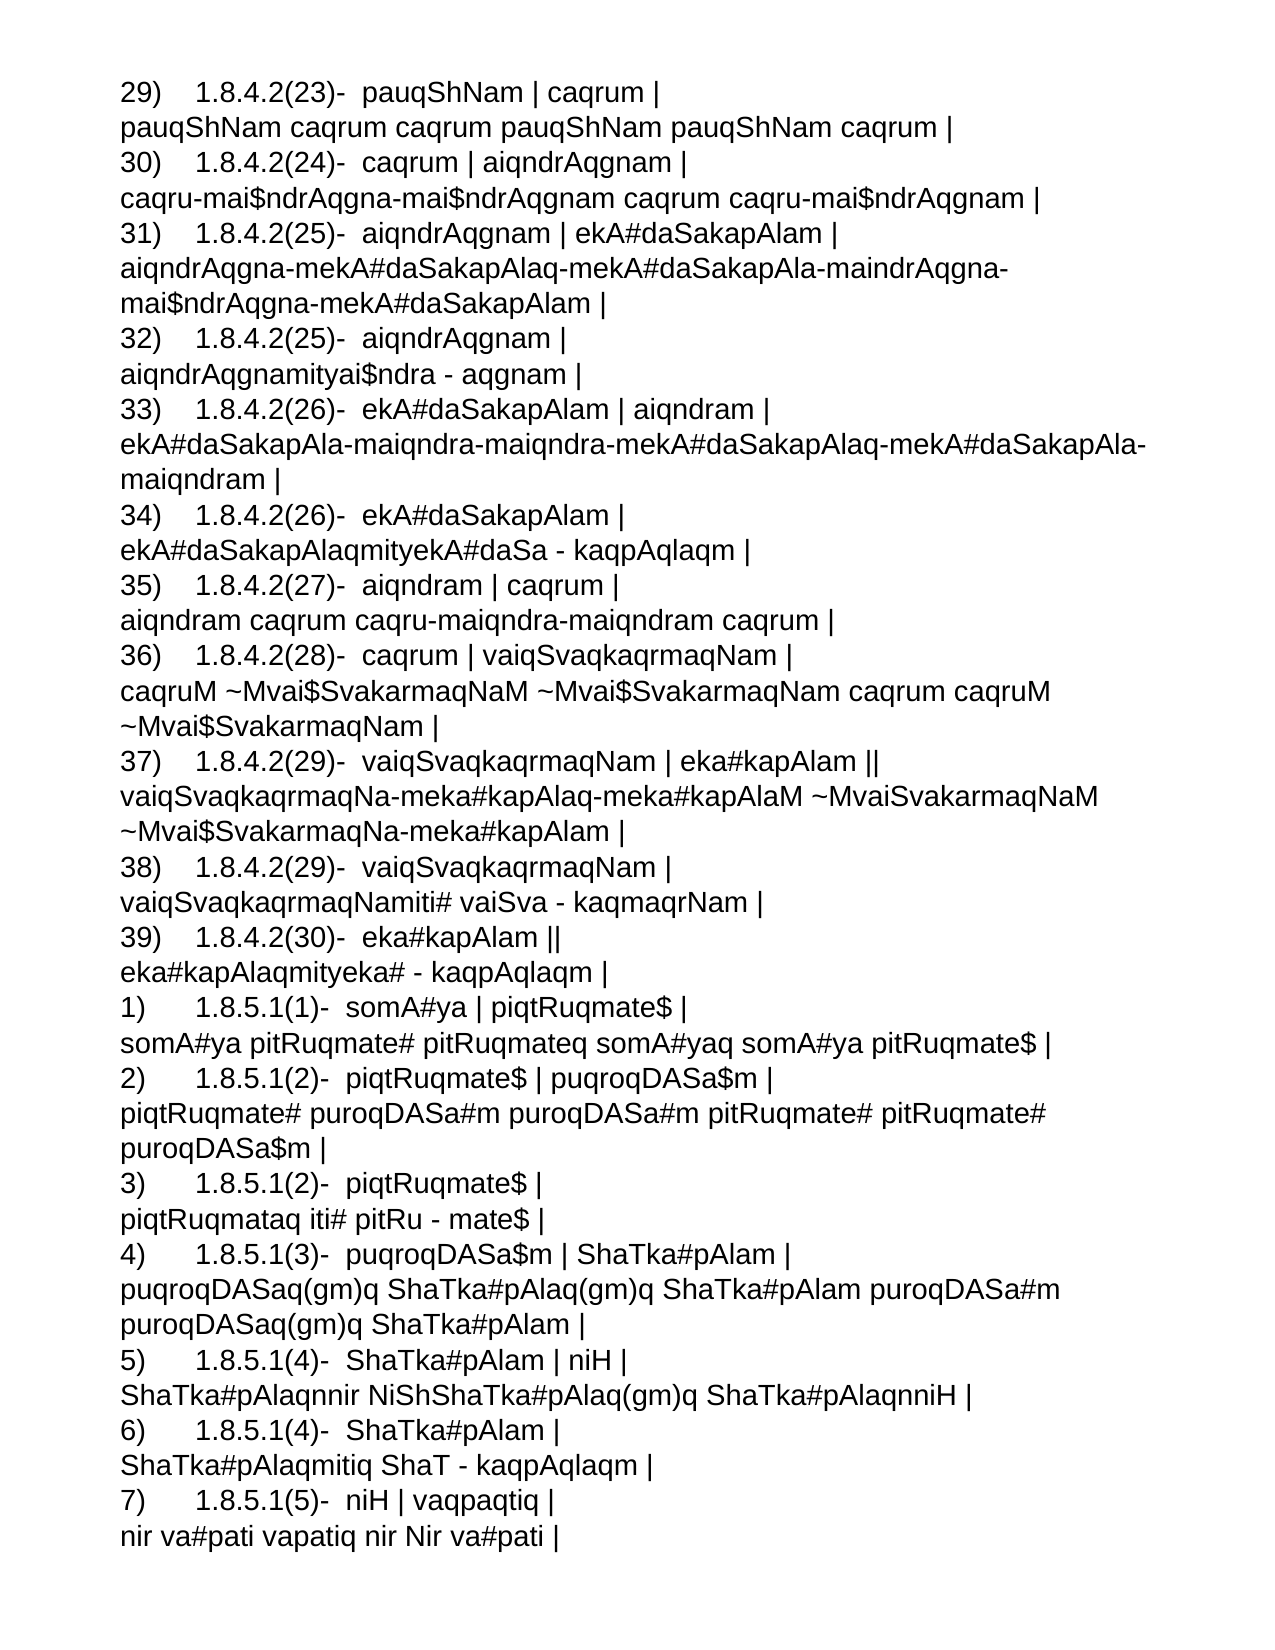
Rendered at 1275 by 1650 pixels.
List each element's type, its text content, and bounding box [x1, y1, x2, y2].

text ShaTka#pAlaqmitiq ShaT - kaqpAqlaqm | [120, 1448, 1200, 1482]
text 31) 1.8.4.2(25)- aiqndrAqgnam | ekA#daSakapAlam | [120, 216, 1200, 249]
text nir va#pati vapatiq nir Nir va#pati | [120, 1518, 1200, 1552]
text aiqndram caqrum caqru-maiqndra-maiqndram caqrum | [120, 603, 1200, 637]
text 3) 1.8.5.1(2)- piqtRuqmate$ | [120, 1166, 1200, 1200]
text 5) 1.8.5.1(4)- ShaTka#pAlam | niH | [120, 1342, 1200, 1376]
text caqruM ~Mvai$SvakarmaqNaM ~Mvai$SvakarmaqNam caqrum caqruM ~Mvai$SvakarmaqNam | [120, 673, 1200, 742]
text 7) 1.8.5.1(5)- niH | vaqpaqtiq | [120, 1483, 1200, 1517]
text aiqndrAqgna-mekA#daSakapAlaq-mekA#daSakapAla-maindrAqgna-mai$ndrAqgna-mekA#daSakapAlam | [120, 251, 1200, 320]
text 36) 1.8.4.2(28)- caqrum | vaiqSvaqkaqrmaqNam | [120, 638, 1200, 672]
text 2) 1.8.5.1(2)- piqtRuqmate$ | puqroqDASa$m | [120, 1061, 1200, 1094]
text 38) 1.8.4.2(29)- vaiqSvaqkaqrmaqNam | [120, 849, 1200, 883]
text 6) 1.8.5.1(4)- ShaTka#pAlam | [120, 1413, 1200, 1446]
text 4) 1.8.5.1(3)- puqroqDASa$m | ShaTka#pAlam | [120, 1237, 1200, 1270]
text ShaTka#pAlaqnnir NiShShaTka#pAlaq(gm)q ShaTka#pAlaqnniH | [120, 1378, 1200, 1411]
text eka#kapAlaqmityeka# - kaqpAqlaqm | [120, 955, 1200, 989]
text piqtRuqmate# puroqDASa#m puroqDASa#m pitRuqmate# pitRuqmate# puroqDASa$m | [120, 1096, 1200, 1165]
text pauqShNam caqrum caqrum pauqShNam pauqShNam caqrum | [120, 110, 1200, 144]
text vaiqSvaqkaqrmaqNa-meka#kapAlaq-meka#kapAlaM ~MvaiSvakarmaqNaM ~Mvai$SvakarmaqNa-meka#kapAlam | [120, 779, 1200, 848]
text ekA#daSakapAla-maiqndra-maiqndra-mekA#daSakapAlaq-mekA#daSakapAla-maiqndram | [120, 427, 1200, 496]
text 33) 1.8.4.2(26)- ekA#daSakapAlam | aiqndram | [120, 392, 1200, 425]
text piqtRuqmataq iti# pitRu - mate$ | [120, 1202, 1200, 1235]
text 29) 1.8.4.2(23)- pauqShNam | caqrum | [120, 75, 1200, 108]
text vaiqSvaqkaqrmaqNamiti# vaiSva - kaqmaqrNam | [120, 885, 1200, 918]
text somA#ya pitRuqmate# pitRuqmateq somA#yaq somA#ya pitRuqmate$ | [120, 1026, 1200, 1059]
text 30) 1.8.4.2(24)- caqrum | aiqndrAqgnam | [120, 145, 1200, 179]
text 37) 1.8.4.2(29)- vaiqSvaqkaqrmaqNam | eka#kapAlam || [120, 744, 1200, 777]
text 32) 1.8.4.2(25)- aiqndrAqgnam | [120, 321, 1200, 355]
text 35) 1.8.4.2(27)- aiqndram | caqrum | [120, 568, 1200, 601]
text 34) 1.8.4.2(26)- ekA#daSakapAlam | [120, 497, 1200, 531]
text ekA#daSakapAlaqmityekA#daSa - kaqpAqlaqm | [120, 533, 1200, 566]
text 39) 1.8.4.2(30)- eka#kapAlam || [120, 920, 1200, 953]
text caqru-mai$ndrAqgna-mai$ndrAqgnam caqrum caqru-mai$ndrAqgnam | [120, 181, 1200, 214]
text aiqndrAqgnamityai$ndra - aqgnam | [120, 357, 1200, 390]
text puqroqDASaq(gm)q ShaTka#pAlaq(gm)q ShaTka#pAlam puroqDASa#m puroqDASaq(gm)q ShaTka#pAlam | [120, 1272, 1200, 1341]
text 1) 1.8.5.1(1)- somA#ya | piqtRuqmate$ | [120, 990, 1200, 1024]
